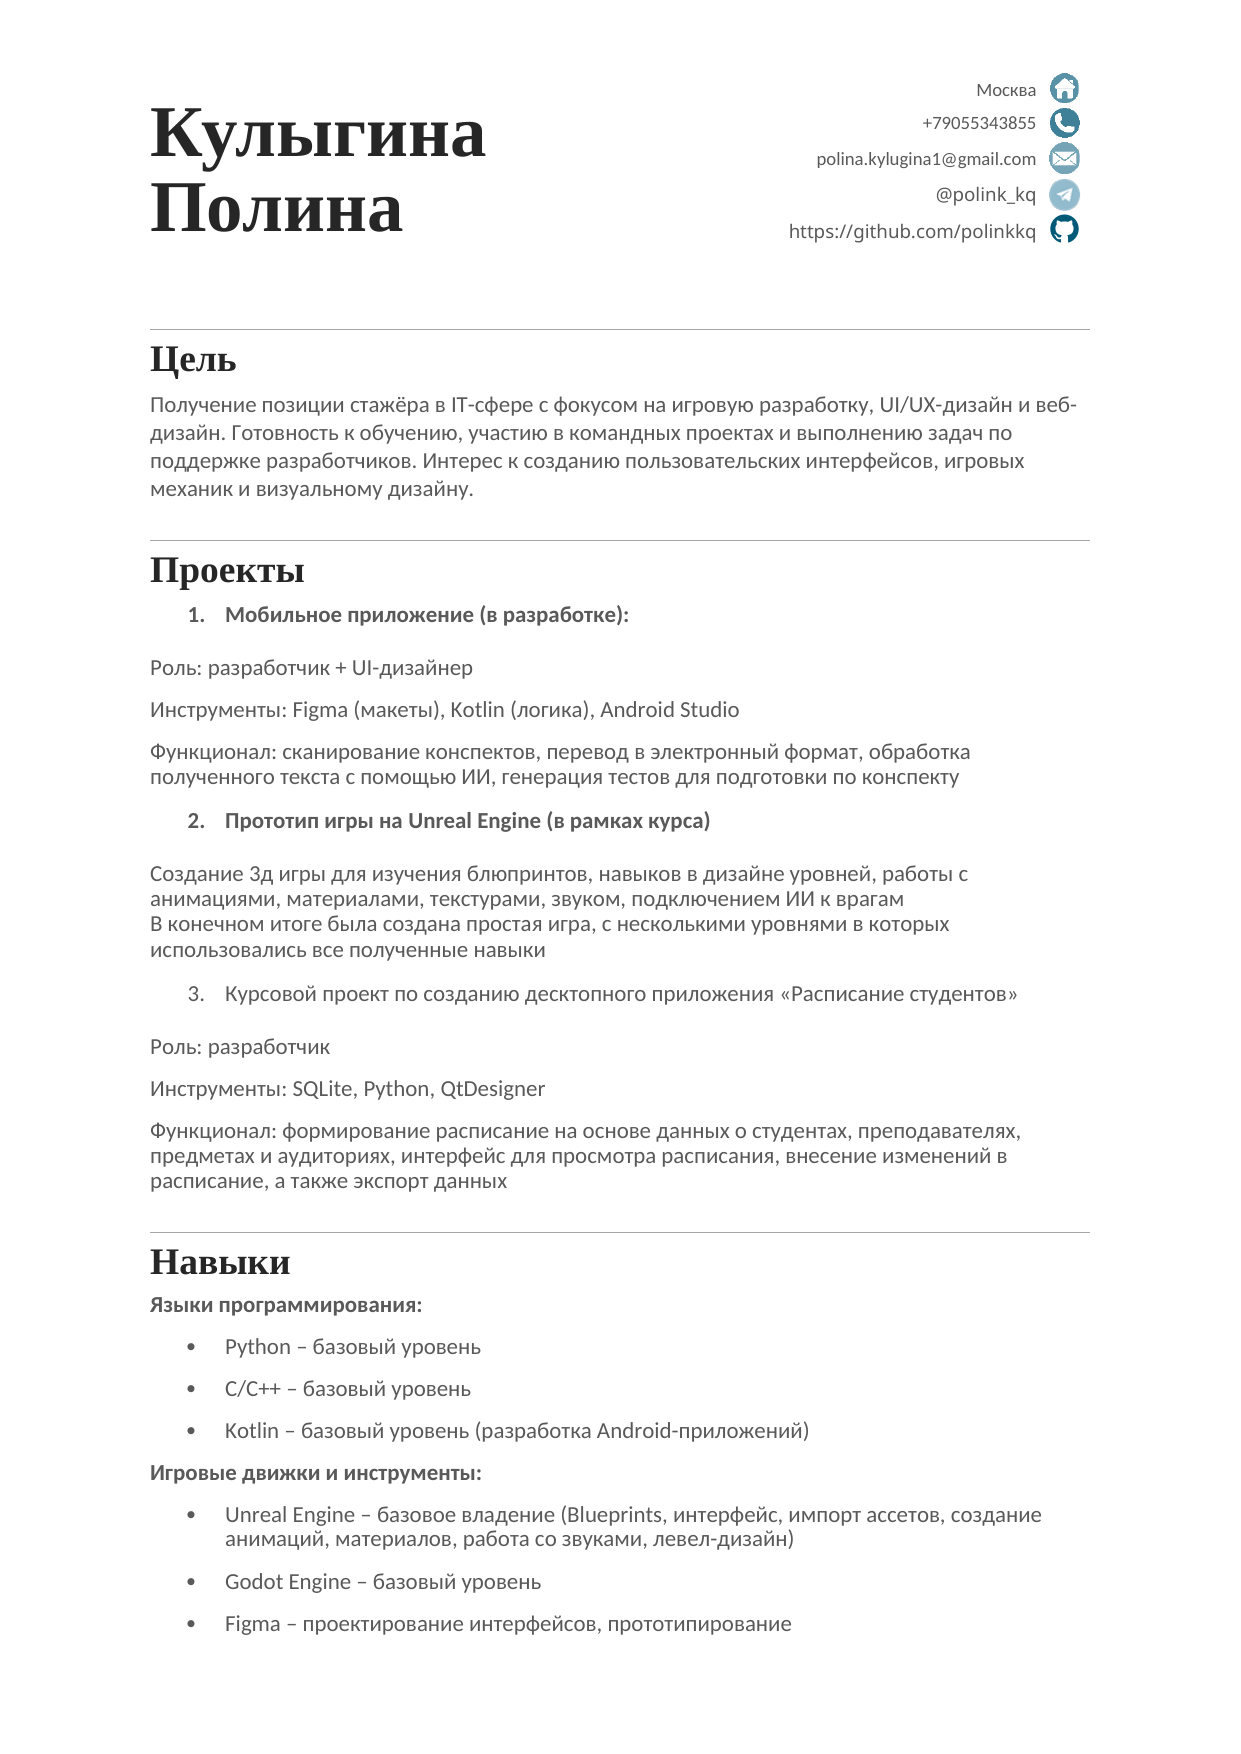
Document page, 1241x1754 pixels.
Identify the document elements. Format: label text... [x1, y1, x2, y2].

list Python – базовый уровень [187, 1334, 1090, 1360]
text Функционал: сканирование конспектов, перевод в электронный формат, обработка полученного текста с помощью ИИ, генерация тестов для подготовки по конспекту [150, 739, 1090, 790]
text Языки программирования: [150, 1293, 1090, 1318]
text Функционал: формирование расписание на основе данных о студентах, преподавателях, предметах и аудиториях, интерфейс для просмотра расписания, внесение изменений в расписание, а также экспорт данных [150, 1118, 1090, 1194]
list Прототип игры на Unreal Engine (в рамках курса) [187, 807, 1090, 835]
list Kotlin – базовый уровень (разработка Android-приложений) [187, 1418, 1090, 1443]
text Получение позиции стажёра в IT-сфере с фокусом на игровую разработку, UI/UX-дизайн и веб-дизайн. Готовность к обучению, участию в командных проектах и выполнению задач по поддержке разработчиков. Интерес к созданию пользовательских интерфейсов, игровых механик и визуальному дизайну. [150, 390, 1090, 502]
subtitle Цель [150, 330, 1090, 380]
list Мобильное приложение (в разработке): [187, 601, 1090, 629]
text Игровые движки и инструменты: [150, 1460, 1090, 1485]
text Инструменты: Figma (макеты), Kotlin (логика), Android Studio [150, 698, 1090, 723]
list Godot Engine – базовый уровень [187, 1569, 1090, 1594]
subtitle Проекты [150, 541, 1090, 590]
picture [1048, 177, 1081, 211]
list C/C++ – базовый уровень [187, 1376, 1090, 1402]
table_header [578, 74, 1089, 292]
list Unreal Engine – базовое владение (Blueprints, интерфейс, импорт ассетов, создание анимаций, материалов, работа со звуками, левел-дизайн) [187, 1502, 1090, 1552]
list Figma – проектирование интерфейсов, прототипирование [187, 1611, 1090, 1636]
table_header Кулыгина Полина [150, 74, 578, 292]
text Роль: разработчик + UI-дизайнер [150, 656, 1090, 681]
list Курсовой проект по созданию десктопного приложения «Расписание студентов» [187, 979, 1090, 1008]
text Роль: разработчик [150, 1035, 1090, 1060]
text Инструменты: SQLite, Python, QtDesigner [150, 1077, 1090, 1102]
text Создание 3д игры для изучения блюпринтов, навыков в дизайне уровней, работы с анимациями, материалами, текстурами, звуком, подключением ИИ к врагам В конечном итоге была создана простая игра, с несколькими уровнями в которых использовались все полученные навыки [150, 862, 1090, 963]
